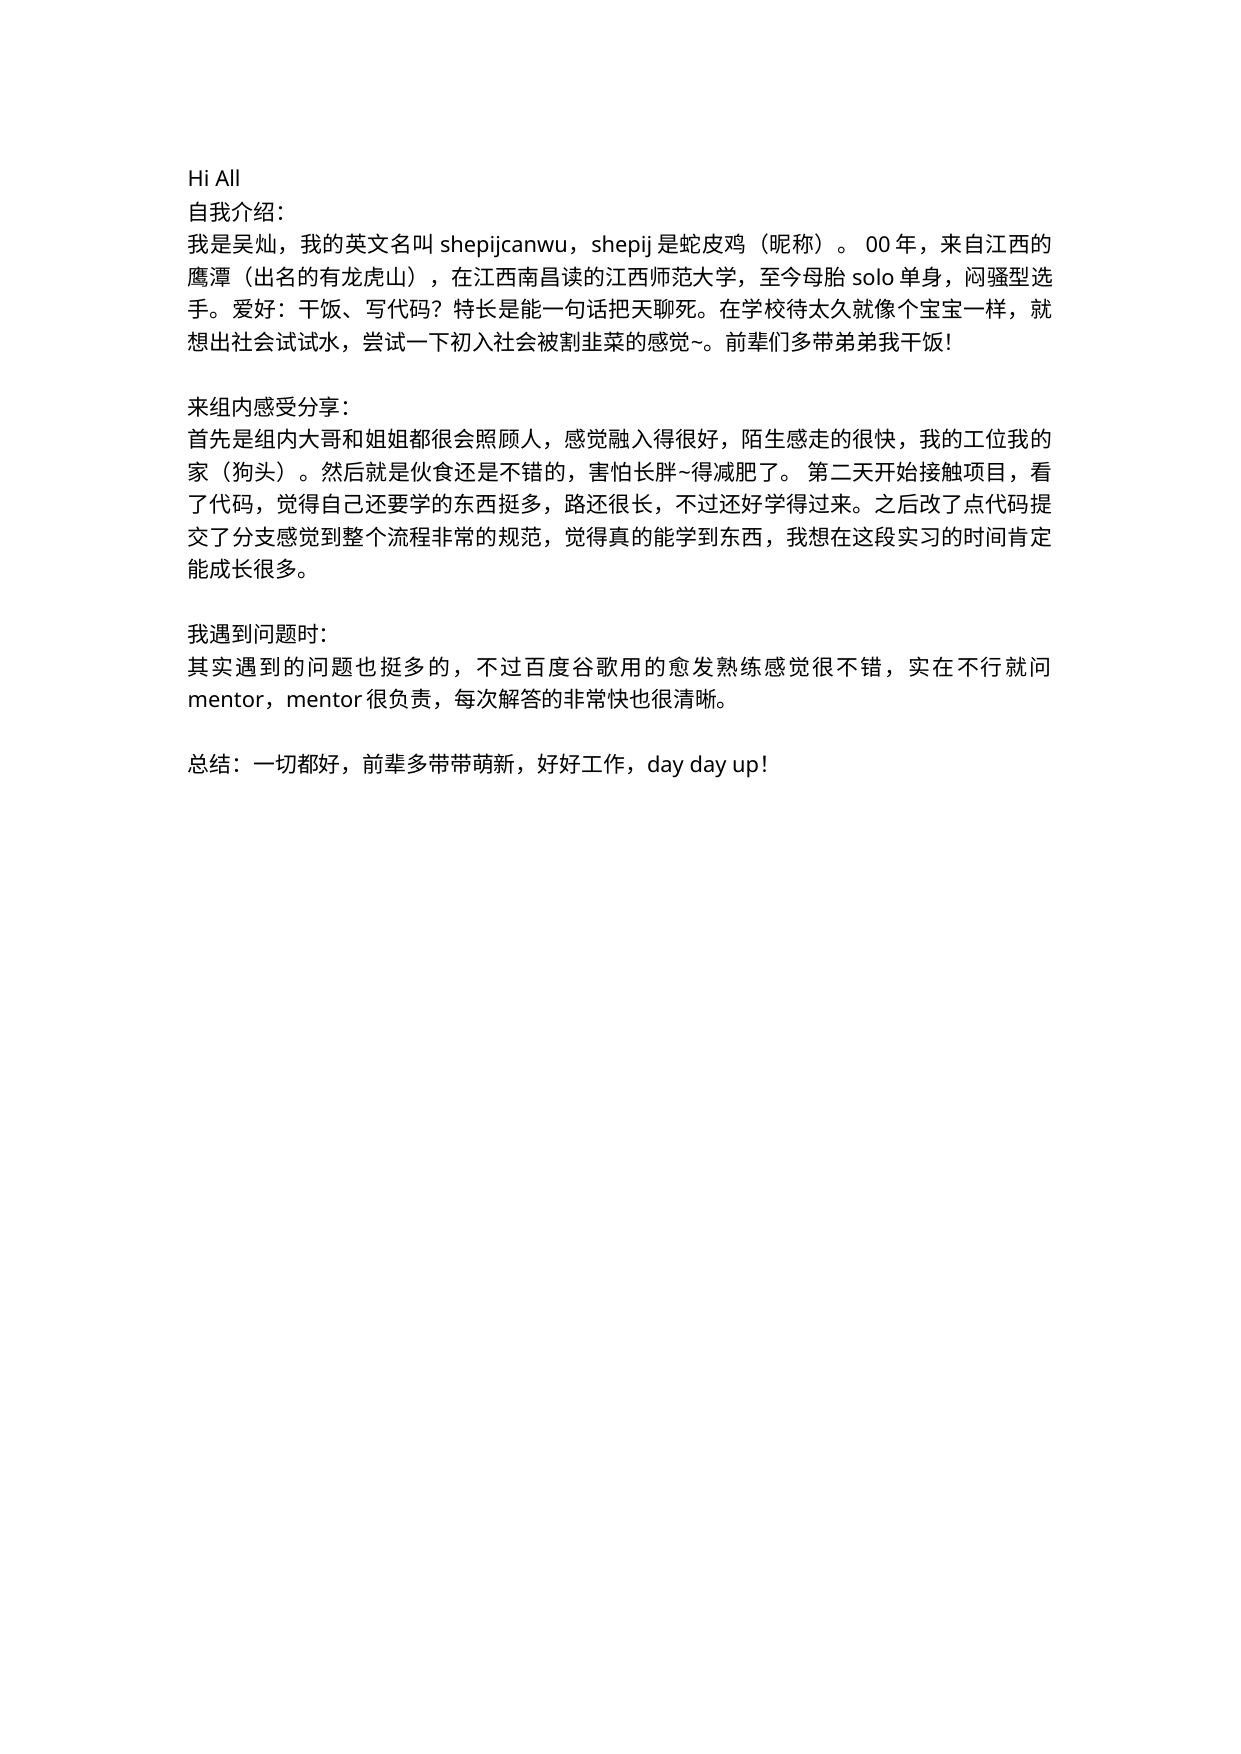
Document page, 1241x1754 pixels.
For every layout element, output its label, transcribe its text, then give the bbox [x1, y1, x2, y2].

text 总结：一切都好，前辈多带带萌新，好好工作，day day up！ [187, 747, 1053, 779]
text 其实遇到的问题也挺多的，不过百度谷歌用的愈发熟练感觉很不错，实在不行就问mentor，mentor很负责，每次解答的非常快也很清晰。 [187, 649, 1053, 714]
text 首先是组内大哥和姐姐都很会照顾人，感觉融入得很好，陌生感走的很快，我的工位我的家（狗头）。然后就是伙食还是不错的，害怕长胖~得减肥了。 第二天开始接触项目，看了代码，觉得自己还要学的东西挺多，路还很长，不过还好学得过来。之后改了点代码提交了分支感觉到整个流程非常的规范，觉得真的能学到东西，我想在这段实习的时间肯定能成长很多。 [187, 422, 1053, 584]
text 自我介绍： [187, 194, 1053, 227]
text 我是吴灿，我的英文名叫shepijcanwu，shepij是蛇皮鸡（昵称）。 00年，来自江西的鹰潭（出名的有龙虎山），在江西南昌读的江西师范大学，至今母胎solo单身，闷骚型选手。爱好：干饭、写代码？特长是能一句话把天聊死。在学校待太久就像个宝宝一样，就想出社会试试水，尝试一下初入社会被割韭菜的感觉~。前辈们多带弟弟我干饭！ [187, 227, 1053, 357]
text 我遇到问题时： [187, 617, 1053, 649]
text 来组内感受分享： [187, 389, 1053, 422]
text Hi All [187, 162, 1053, 194]
